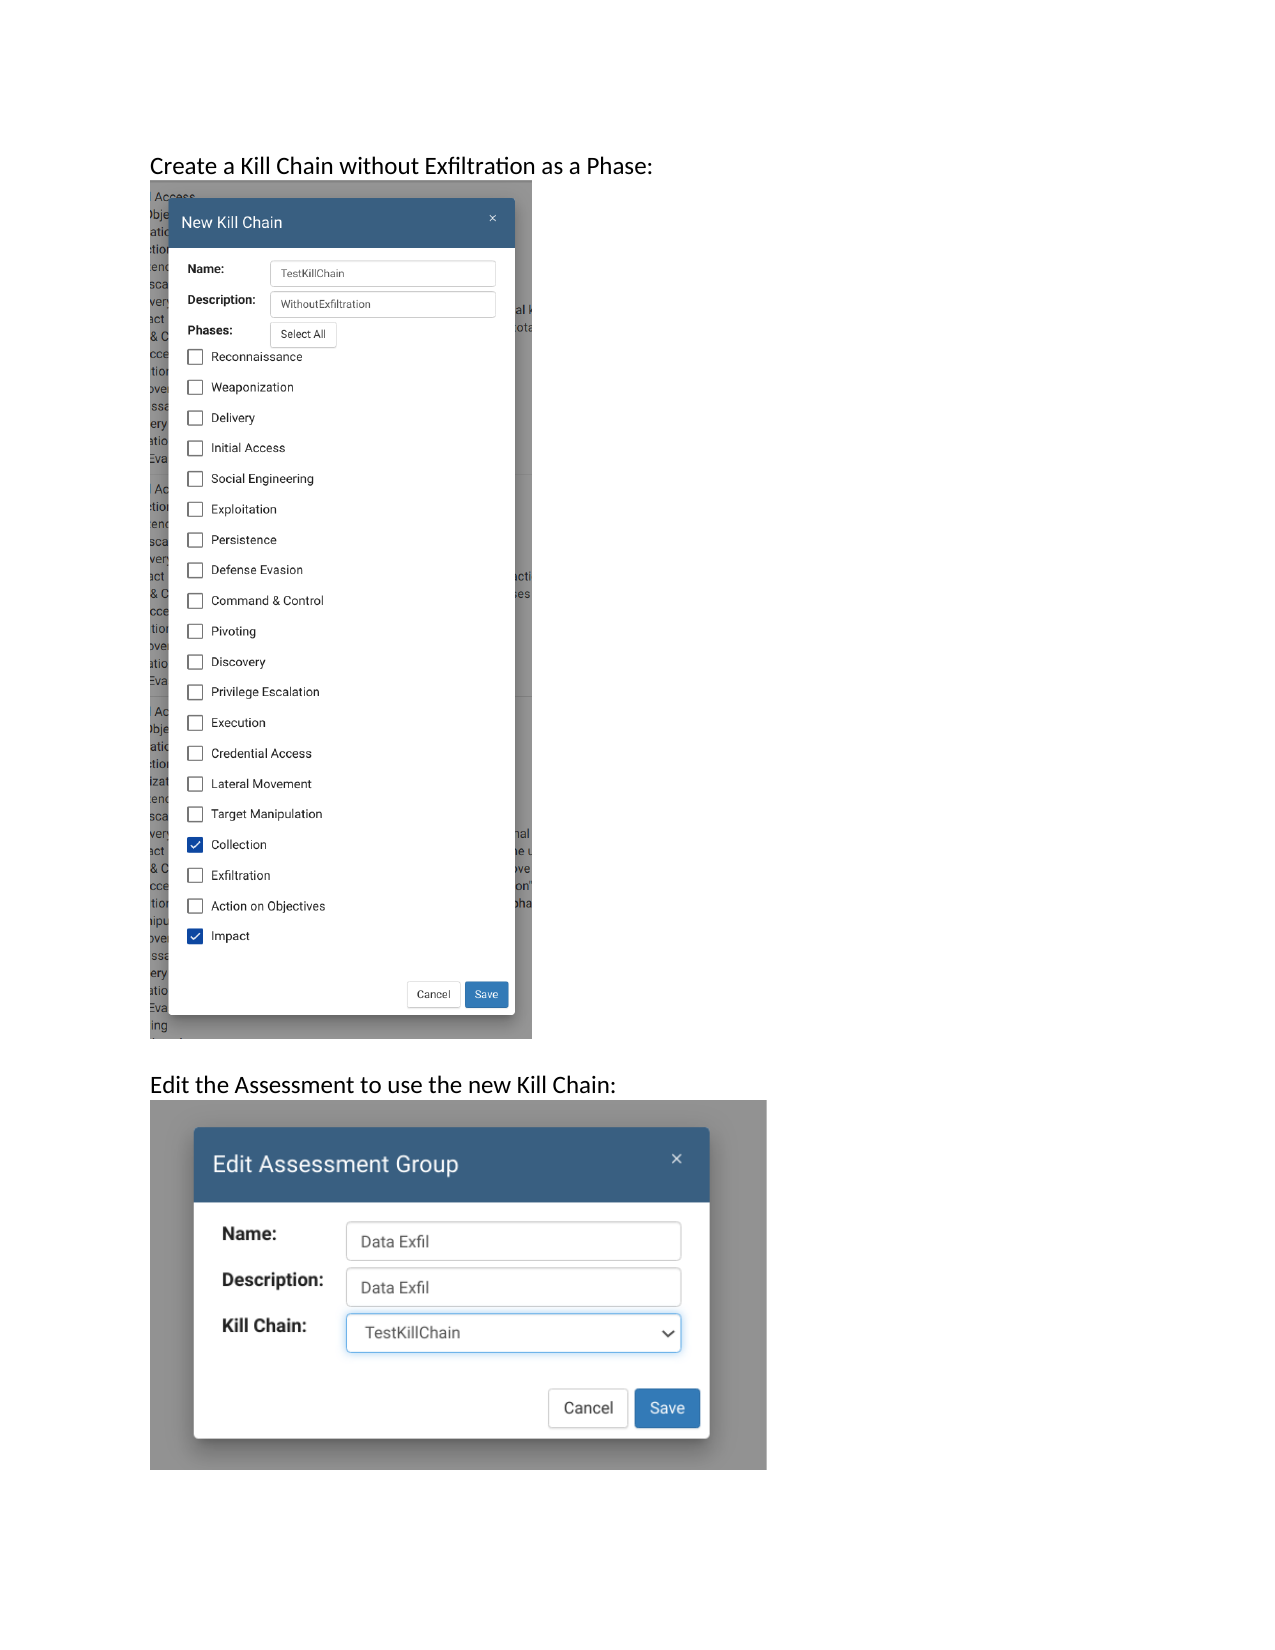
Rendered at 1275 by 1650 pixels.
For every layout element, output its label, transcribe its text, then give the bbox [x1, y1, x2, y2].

picture [150, 180, 532, 1039]
text Edit the Assessment to use the new Kill Chain: [150, 1069, 1125, 1100]
text Create a Kill Chain without Exfiltration as a Phase: [150, 150, 1125, 181]
picture [150, 1100, 767, 1470]
